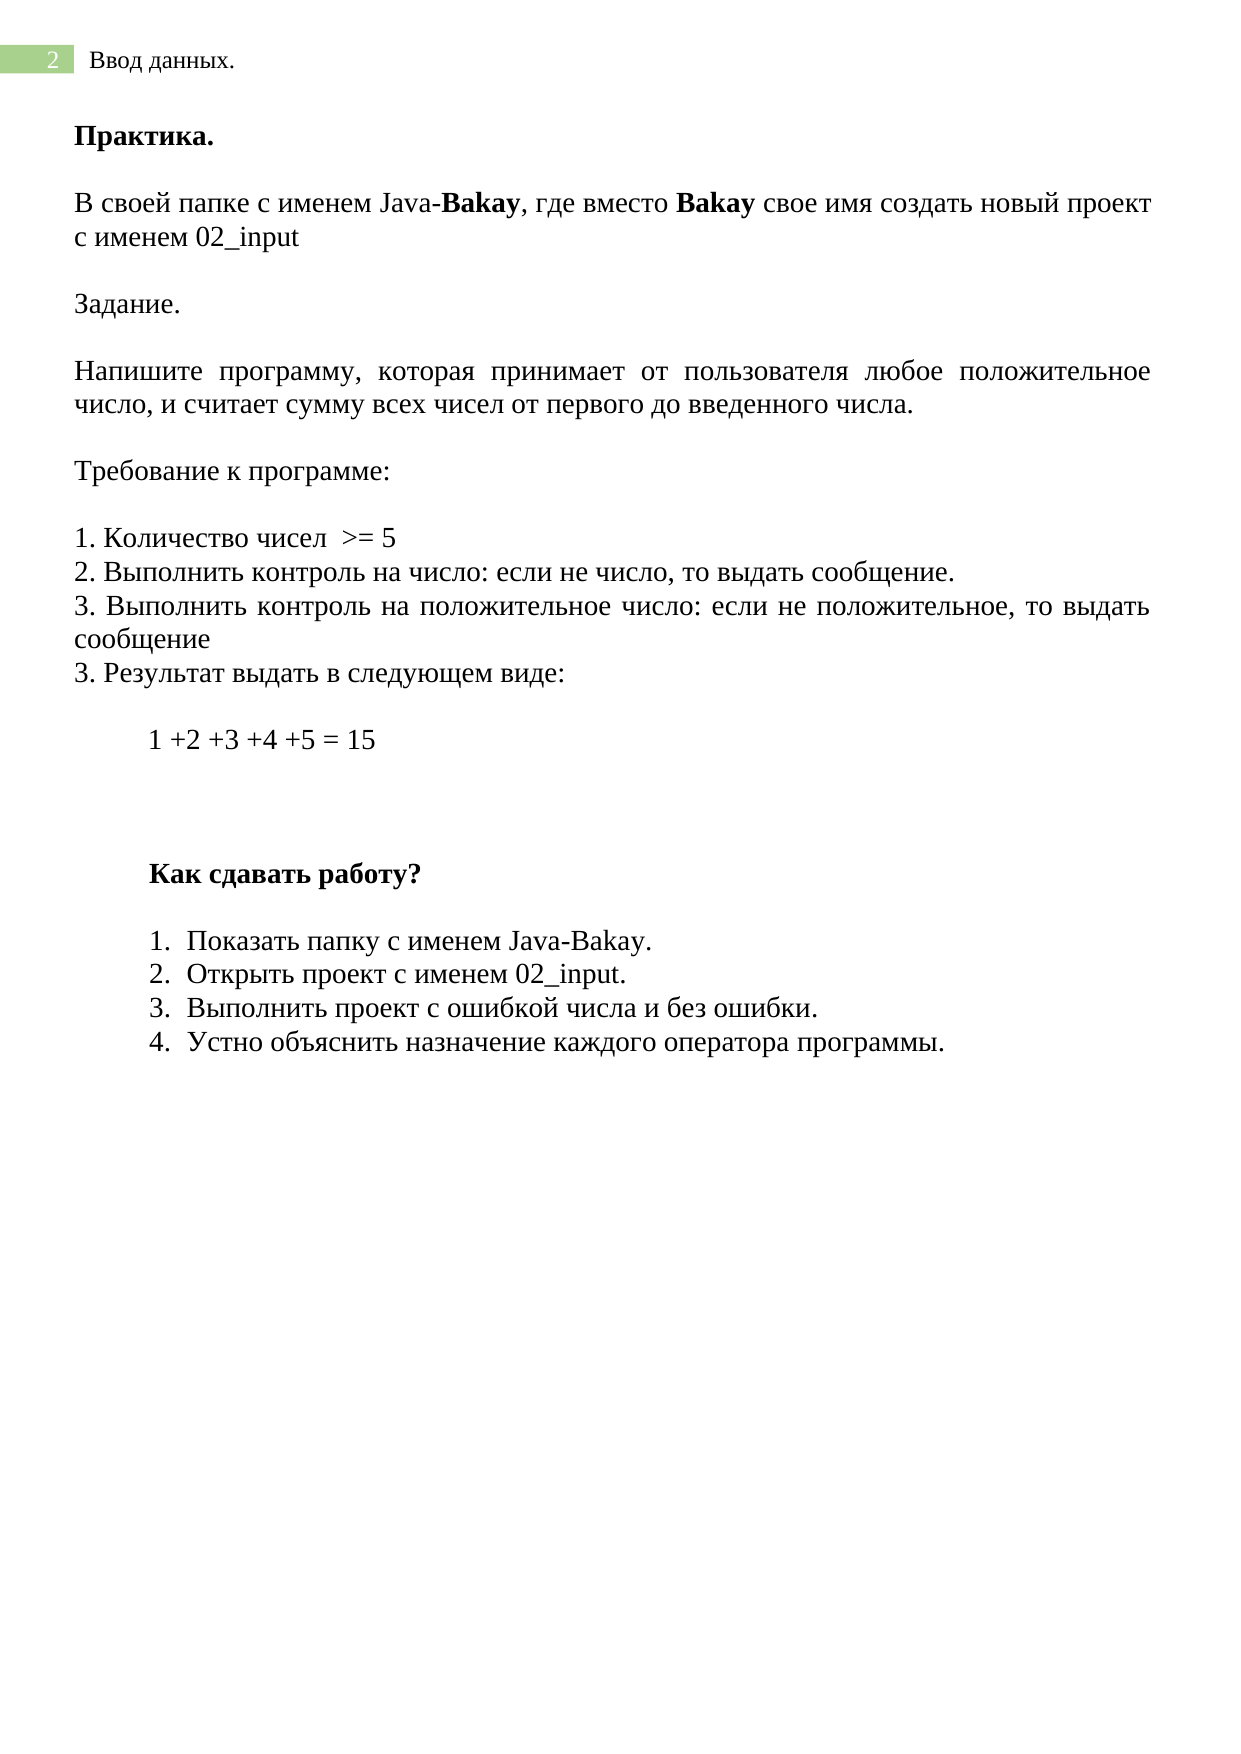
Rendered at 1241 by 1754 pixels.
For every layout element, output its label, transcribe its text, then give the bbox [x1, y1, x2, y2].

text 1. Количество чисел >= 5 [74, 521, 1152, 554]
text Практика. [74, 118, 1152, 152]
list Выполнить проект c ошибкой числа и без ошибки. [149, 990, 1152, 1024]
text 3. Результат выдать в следующем виде: [74, 655, 1152, 688]
list Устно объяснить назначение каждого оператора программы. [149, 1024, 1152, 1057]
text Требование к программе: [74, 453, 1152, 487]
text 2. Выполнить контроль на число: если не число, то выдать сообщение. [74, 554, 1152, 588]
text Напишите программу, которая принимает от пользователя любое положительное число, и считает сумму всех чисел от первого до введенного числа. [74, 353, 1152, 420]
text В своей папке с именем Java-Bakay, где вместо Bakay свое имя создать новый проект с именем 02_input [74, 185, 1152, 252]
text 3. Выполнить контроль на положительное число: если не положительное, то выдать сообщение [74, 588, 1152, 655]
text 1 +2 +3 +4 +5 = 15 [74, 722, 1152, 755]
list Показать папку с именем Java-Bakay. [149, 923, 1152, 957]
list Как сдавать работу? [149, 856, 1152, 889]
list Открыть проект с именем 02_input. [149, 957, 1152, 990]
text Задание. [74, 286, 1152, 319]
